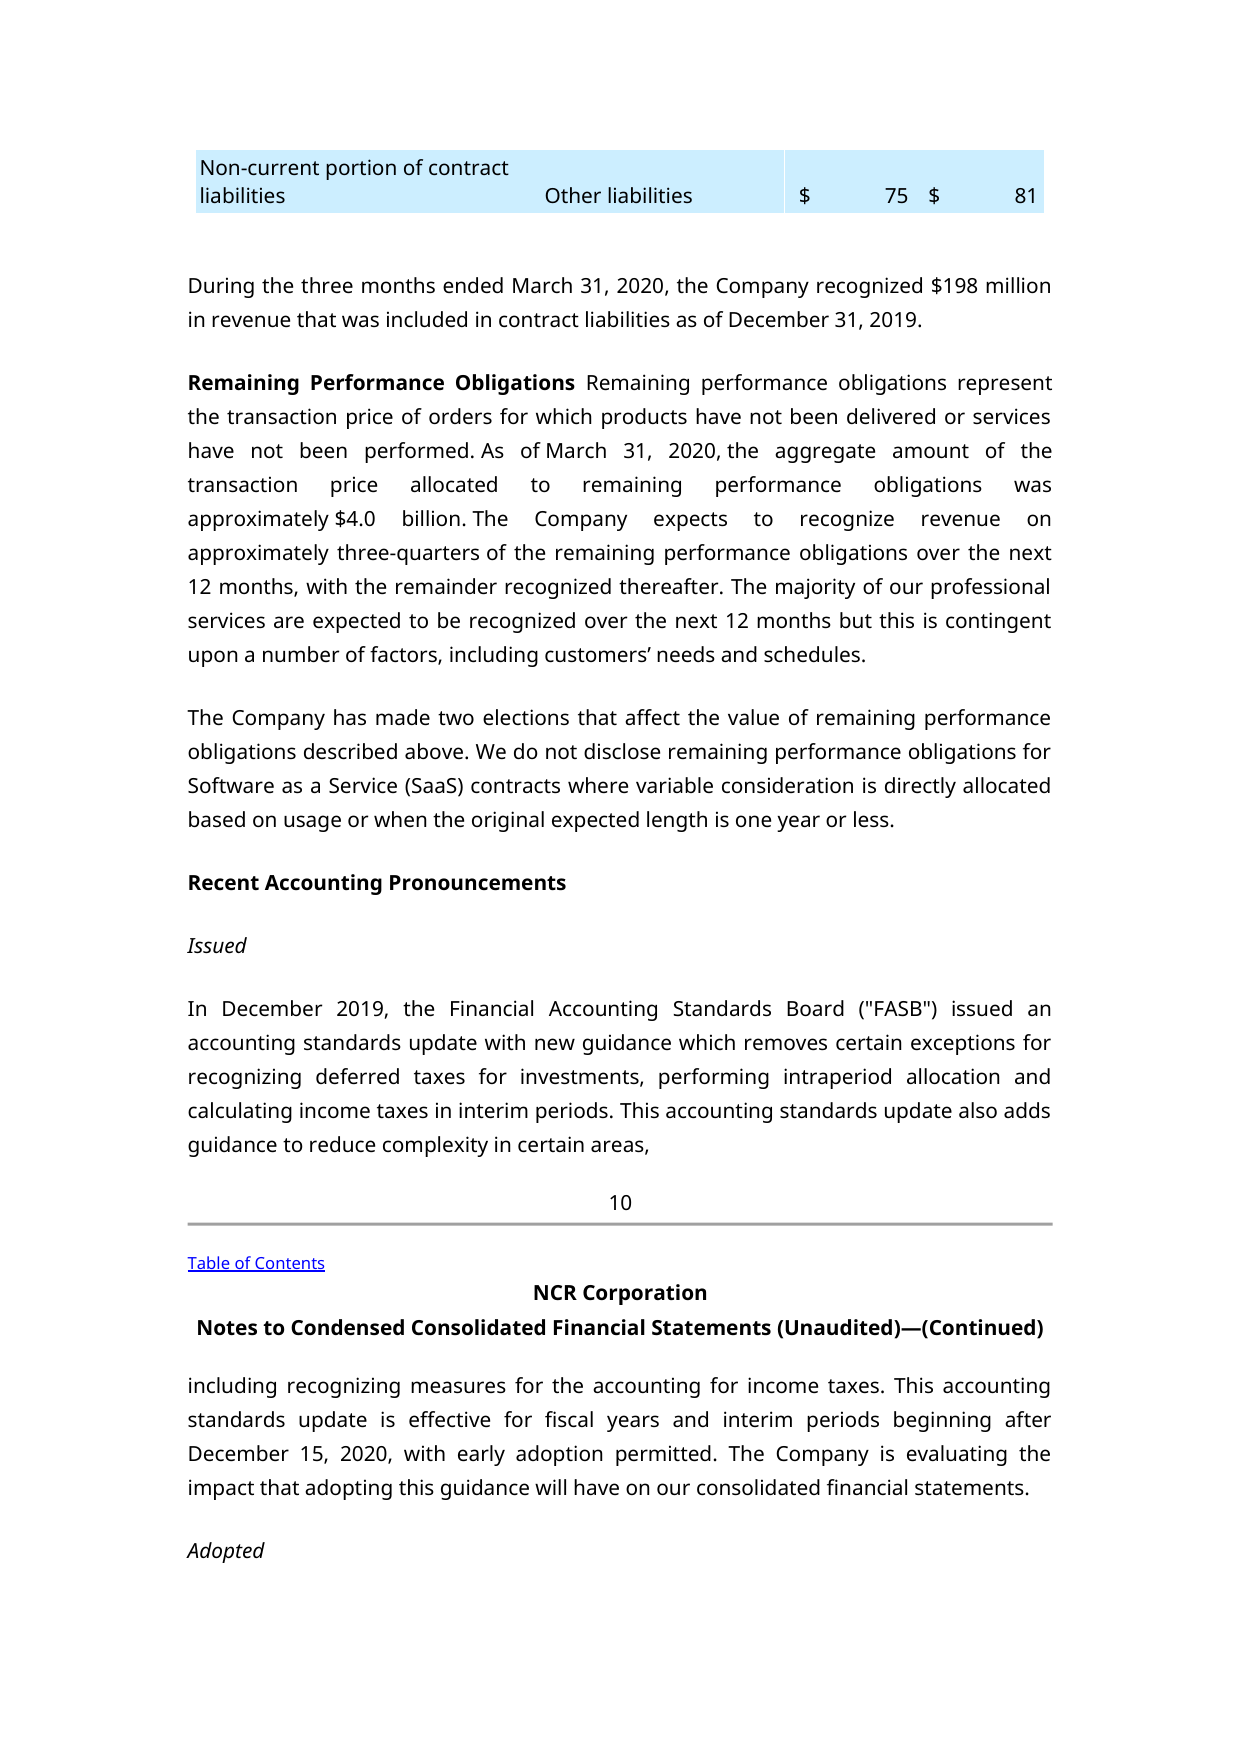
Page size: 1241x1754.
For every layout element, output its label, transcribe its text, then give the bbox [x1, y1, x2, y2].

table_cell $ [795, 150, 809, 213]
text Issued [187, 931, 1053, 960]
table_cell Other liabilities [541, 150, 784, 213]
text During the three months ended March 31, 2020, the Company recognized $198 million in revenue that was included in contract liabilities as of December 31, 2019. [187, 271, 1053, 333]
text including recognizing measures for the accounting for income taxes. This accounting standards update is effective for fiscal years and interim periods beginning after December 15, 2020, with early adoption permitted. The Company is evaluating the impact that adopting this guidance will have on our consolidated financial statements. [187, 1371, 1053, 1501]
text Remaining Performance Obligations Remaining performance obligations represent the transaction price of orders for which products have not been delivered or services have not been performed. As of March 31, 2020, the aggregate amount of the transaction price allocated to remaining performance obligations was approximately $4.0 billion. The Company expects to recognize revenue on approximately three-quarters of the remaining performance obligations over the next 12 months, with the remainder recognized thereafter. The majority of our professional services are expected to be recognized over the next 12 months but this is contingent upon a number of factors, including customers’ needs and schedules. [187, 368, 1053, 669]
text 10 [187, 1188, 1053, 1217]
table_cell [1038, 150, 1044, 213]
text Adopted [187, 1536, 1053, 1564]
table_cell [914, 150, 925, 213]
text Notes to Condensed Consolidated Financial Statements (Unaudited)—(Continued) [187, 1313, 1053, 1341]
text Recent Accounting Pronouncements [187, 868, 1053, 897]
table_cell 75 [809, 150, 908, 213]
table_cell [908, 150, 914, 213]
table_cell [785, 150, 795, 213]
table_cell Non-current portion of contract liabilities [196, 150, 541, 213]
text Table of Contents [187, 1251, 1053, 1274]
table_cell $ [925, 150, 939, 213]
text NCR Corporation [187, 1278, 1053, 1307]
table_cell 81 [939, 150, 1038, 213]
text In December 2019, the Financial Accounting Standards Board ("FASB") issued an accounting standards update with new guidance which removes certain exceptions for recognizing deferred taxes for investments, performing intraperiod allocation and calculating income taxes in interim periods. This accounting standards update also adds guidance to reduce complexity in certain areas, [187, 994, 1053, 1159]
text The Company has made two elections that affect the value of remaining performance obligations described above. We do not disclose remaining performance obligations for Software as a Service (SaaS) contracts where variable consideration is directly allocated based on usage or when the original expected length is one year or less. [187, 703, 1053, 834]
